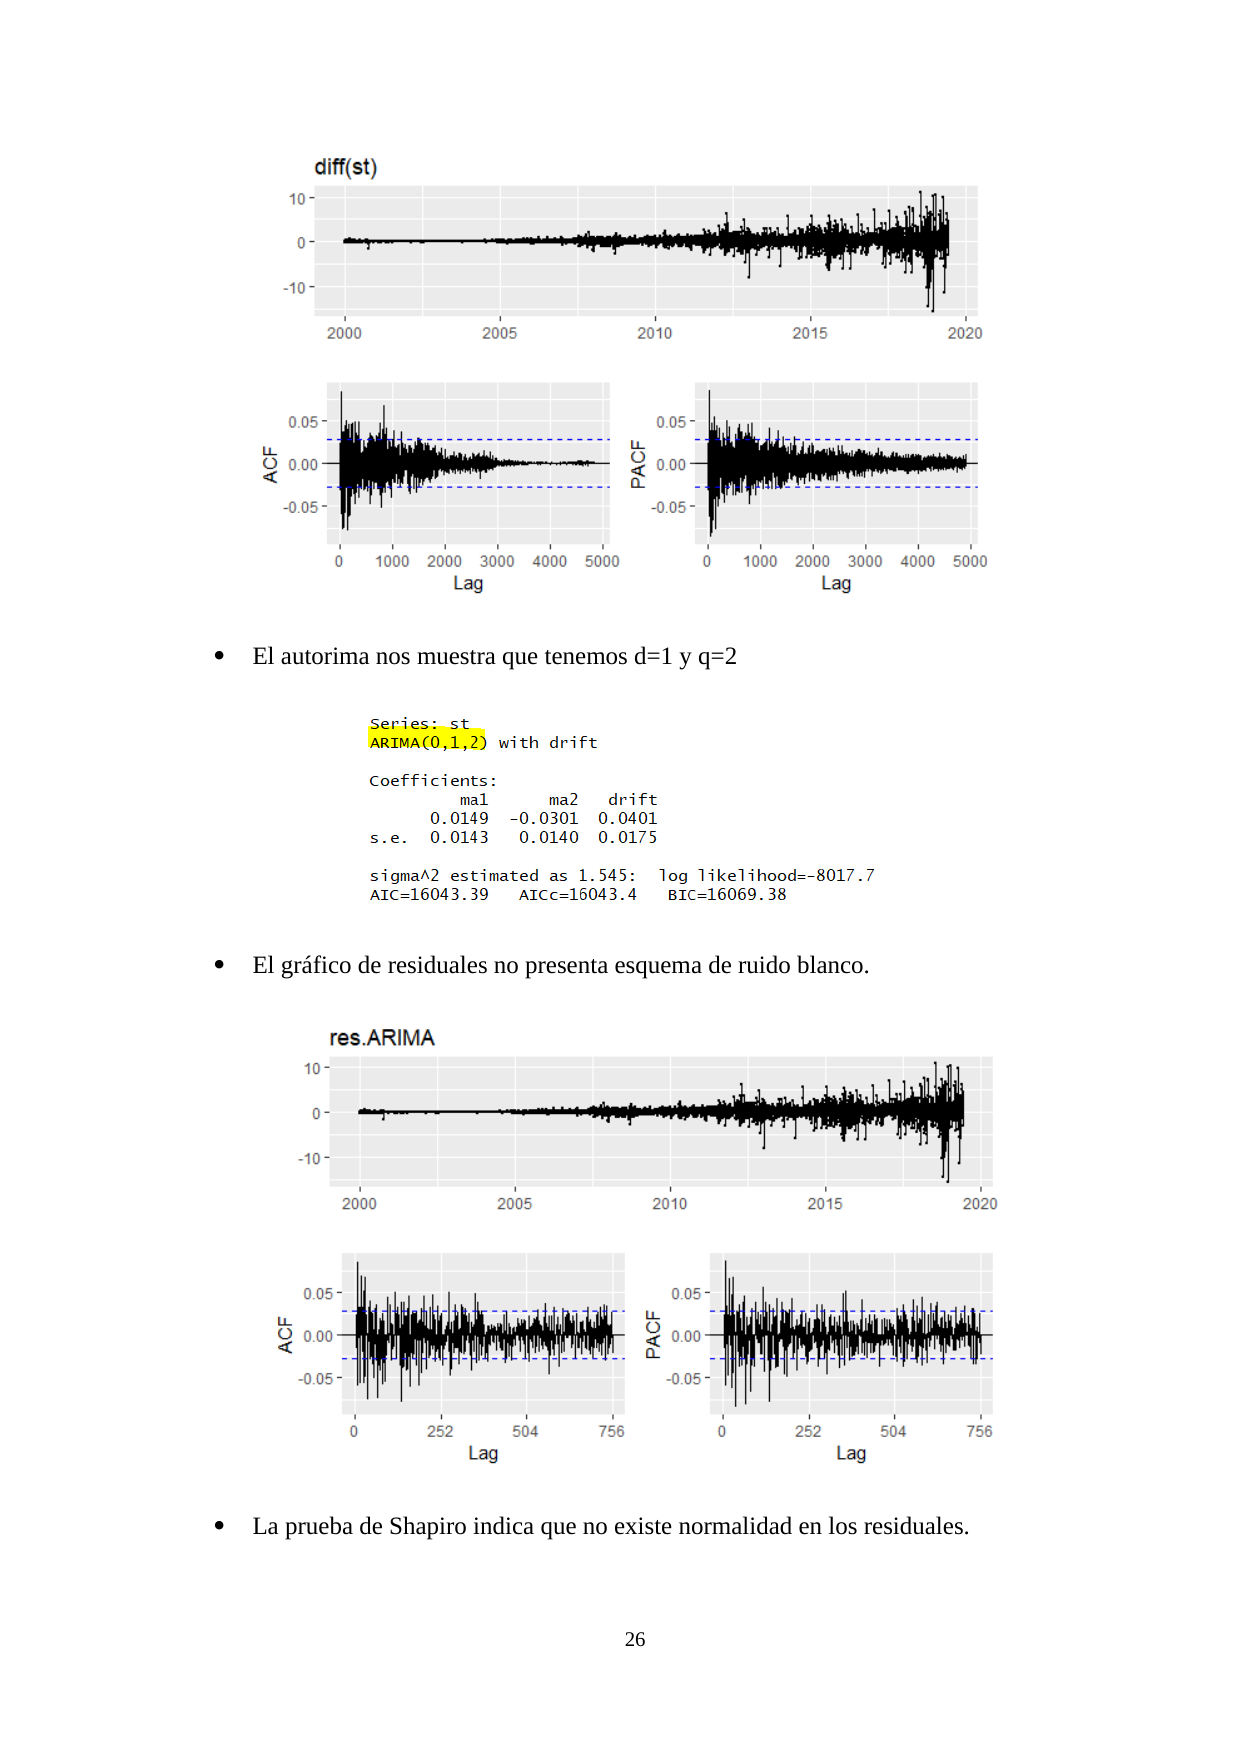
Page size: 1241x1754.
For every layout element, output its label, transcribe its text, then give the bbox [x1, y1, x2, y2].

list La prueba de Shapiro indica que no existe normalidad en los residuales. [215, 1511, 1092, 1540]
list El autorima nos muestra que tenemos d=1 y q=2 [215, 641, 1092, 669]
list El gráfico de residuales no presenta esquema de ruido blanco. [215, 950, 1092, 979]
picture [267, 1018, 1003, 1472]
picture [252, 147, 988, 602]
picture [362, 708, 908, 911]
